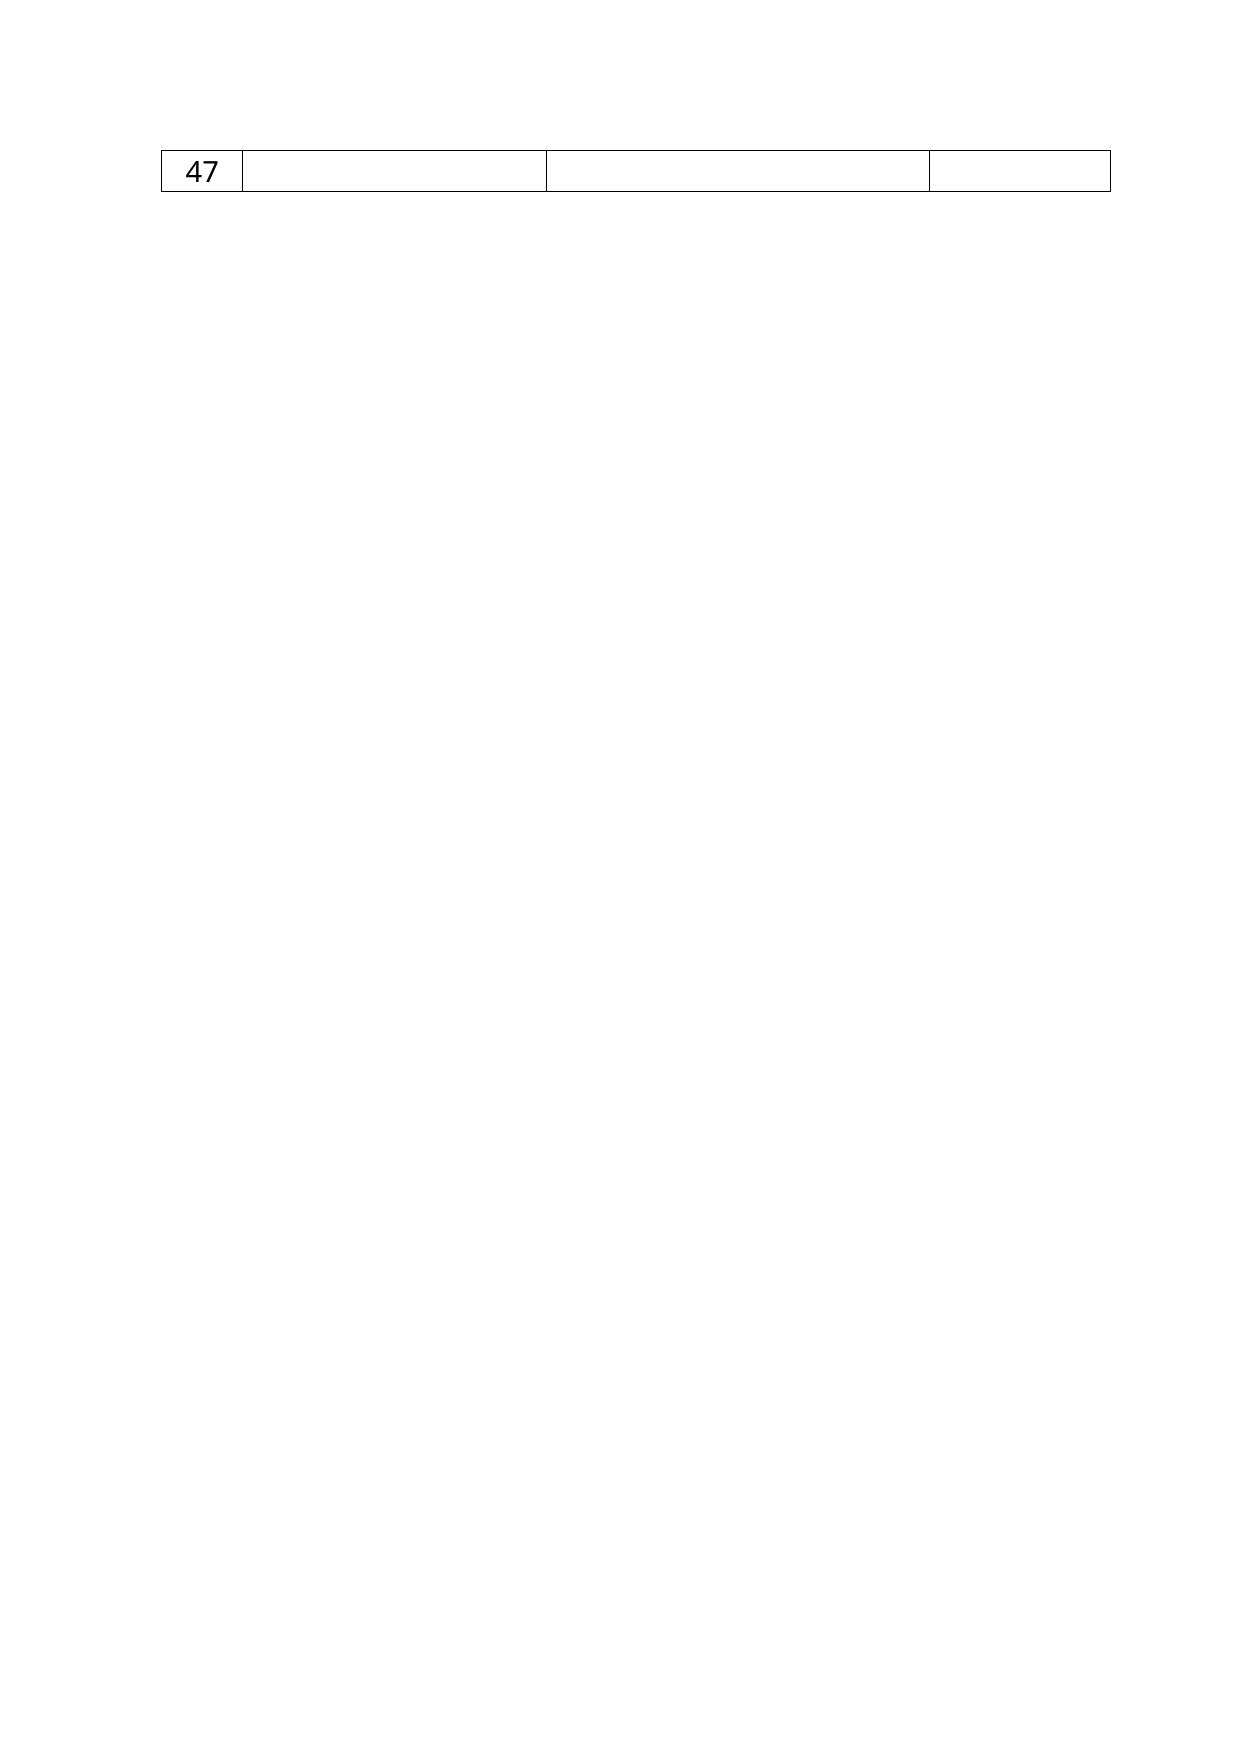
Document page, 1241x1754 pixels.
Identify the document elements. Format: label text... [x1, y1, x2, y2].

table_cell [930, 151, 1110, 191]
table_cell [547, 151, 929, 191]
table_cell [243, 151, 546, 191]
table_cell 47 [162, 151, 242, 191]
